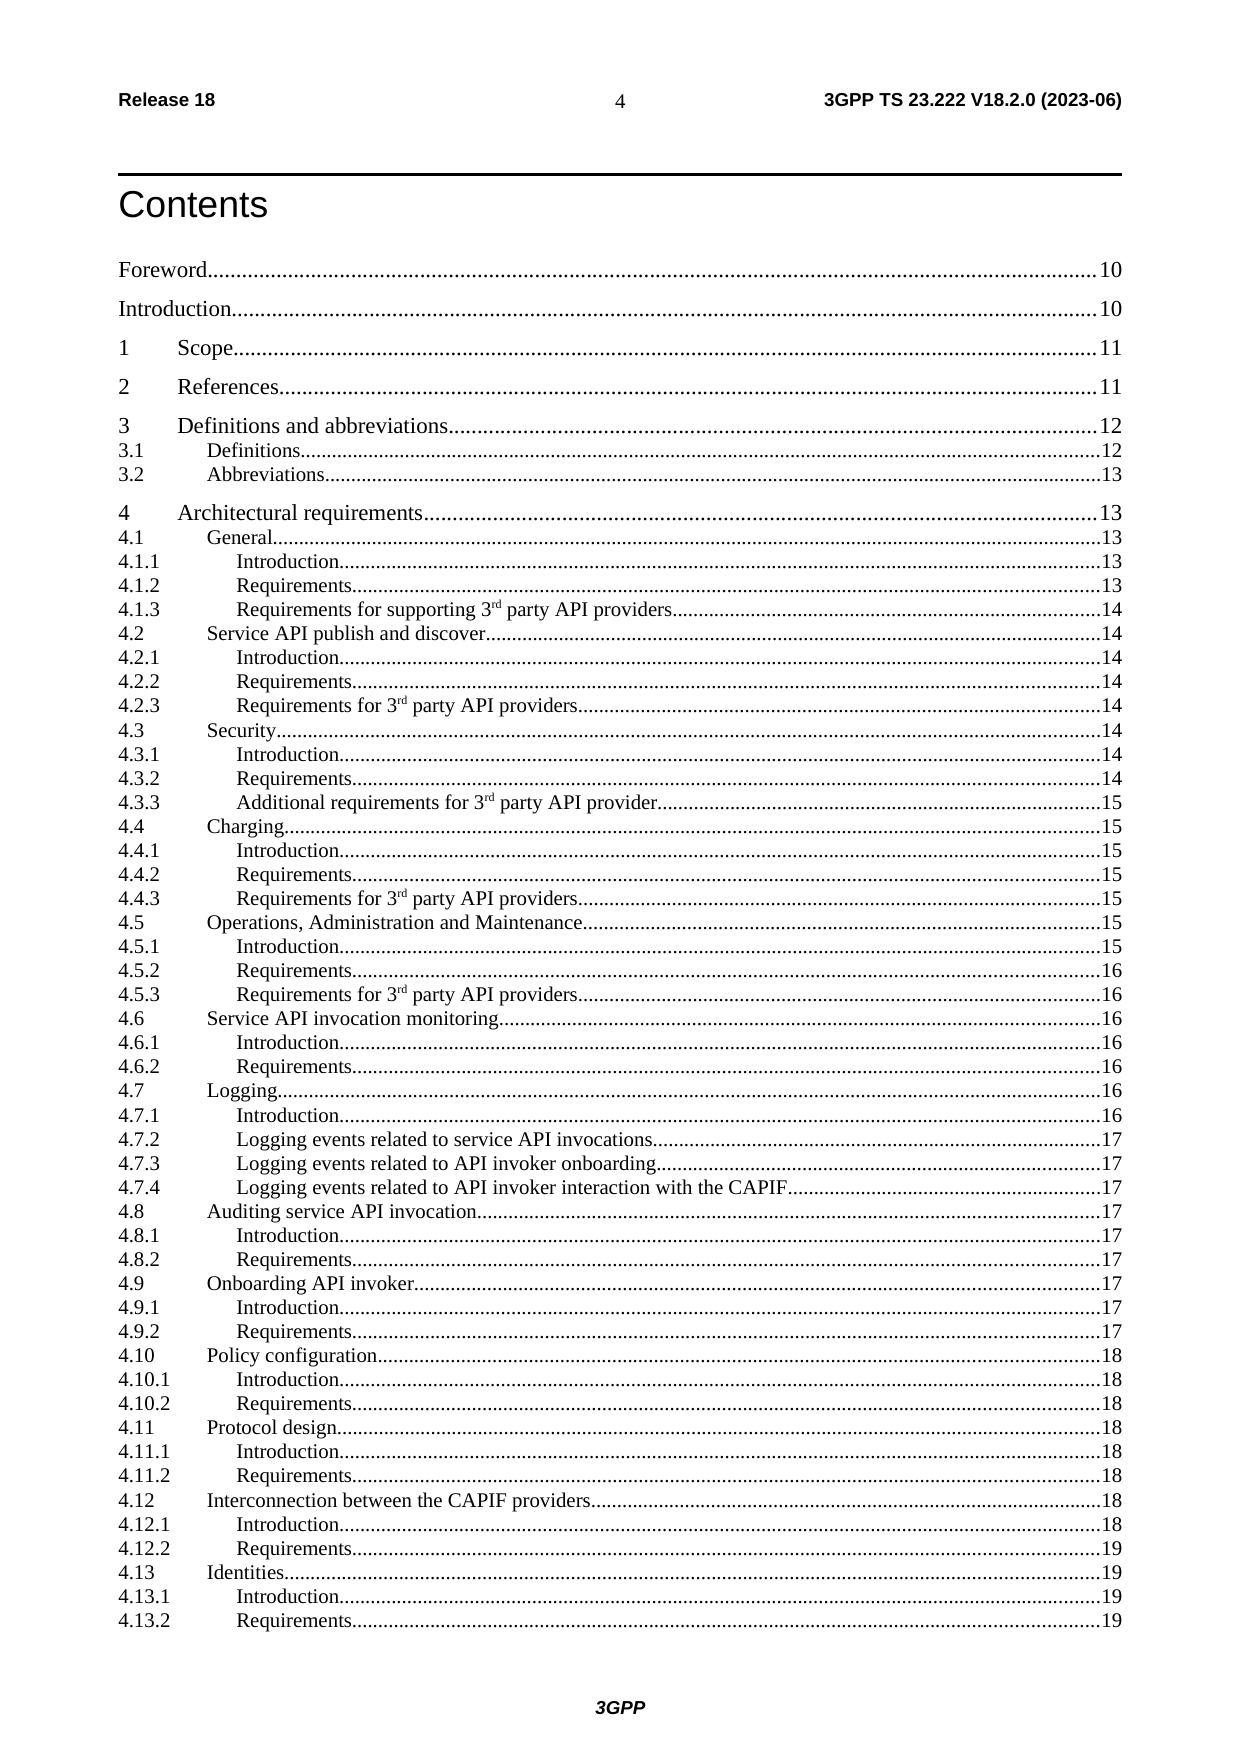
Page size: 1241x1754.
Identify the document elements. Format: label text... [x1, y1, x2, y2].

text 4.4.1 Introduction 15 [118, 838, 1122, 862]
text 4.8 Auditing service API invocation 17 [118, 1199, 1078, 1223]
text 4.9.2 Requirements 17 [118, 1319, 1122, 1343]
text 4.1 General 13 [118, 525, 1078, 549]
text 4.10.2 Requirements 18 [118, 1391, 1122, 1415]
text 4.4 Charging 15 [118, 814, 1078, 838]
text 4.6.1 Introduction 16 [118, 1030, 1122, 1054]
text 4.2.3 Requirements for 3rd party API providers 14 [118, 693, 1122, 717]
text 4.6.2 Requirements 16 [118, 1054, 1122, 1078]
text 4.3.3 Additional requirements for 3rd party API provider 15 [118, 790, 1122, 814]
text 2 References 11 [118, 373, 1078, 399]
text 4.4.3 Requirements for 3rd party API providers 15 [118, 886, 1122, 910]
text 4.1.1 Introduction 13 [118, 549, 1122, 573]
text 4.13.1 Introduction 19 [118, 1584, 1122, 1608]
text 4.13.2 Requirements 19 [118, 1608, 1122, 1632]
text 4.12.2 Requirements 19 [118, 1536, 1122, 1560]
text 4.10 Policy configuration 18 [118, 1343, 1078, 1367]
text 4.5.1 Introduction 15 [118, 934, 1122, 958]
text 4.10.1 Introduction 18 [118, 1367, 1122, 1391]
text 4.7.4 Logging events related to API invoker interaction with the CAPIF 17 [118, 1175, 1122, 1199]
text 4.5 Operations, Administration and Maintenance 15 [118, 910, 1078, 934]
text 4.3 Security 14 [118, 717, 1078, 742]
text 3.1 Definitions 12 [118, 438, 1078, 462]
text 4.8.1 Introduction 17 [118, 1223, 1122, 1247]
text 4.2.2 Requirements 14 [118, 669, 1122, 693]
text 4.8.2 Requirements 17 [118, 1247, 1122, 1271]
text Foreword 10 [118, 256, 1078, 283]
text 4.11 Protocol design 18 [118, 1415, 1078, 1439]
text 1 Scope 11 [118, 334, 1078, 360]
text 4.1.2 Requirements 13 [118, 573, 1122, 597]
text 4.7.3 Logging events related to API invoker onboarding 17 [118, 1151, 1122, 1175]
text 4.2 Service API publish and discover 14 [118, 621, 1078, 645]
text 4.13 Identities 19 [118, 1560, 1078, 1584]
text 4.5.2 Requirements 16 [118, 958, 1122, 982]
text 4.11.1 Introduction 18 [118, 1439, 1122, 1463]
text 4.12.1 Introduction 18 [118, 1512, 1122, 1536]
text 4.6 Service API invocation monitoring 16 [118, 1006, 1078, 1030]
text 4.9.1 Introduction 17 [118, 1295, 1122, 1319]
text 4.3.1 Introduction 14 [118, 742, 1122, 766]
text 4.1.3 Requirements for supporting 3rd party API providers 14 [118, 597, 1122, 621]
text Contents [118, 176, 1122, 225]
text 4.4.2 Requirements 15 [118, 862, 1122, 886]
text Introduction 10 [118, 295, 1078, 321]
text 4.3.2 Requirements 14 [118, 766, 1122, 790]
text 4.7 Logging 16 [118, 1078, 1078, 1102]
text 4.2.1 Introduction 14 [118, 645, 1122, 669]
text 3.2 Abbreviations 13 [118, 462, 1078, 486]
text 4.9 Onboarding API invoker 17 [118, 1271, 1078, 1295]
text 4.11.2 Requirements 18 [118, 1463, 1122, 1487]
text 4.5.3 Requirements for 3rd party API providers 16 [118, 982, 1122, 1006]
text 4.7.2 Logging events related to service API invocations 17 [118, 1127, 1122, 1151]
text 4 Architectural requirements 13 [118, 499, 1078, 525]
text 3 Definitions and abbreviations 12 [118, 412, 1078, 438]
text 4.12 Interconnection between the CAPIF providers 18 [118, 1487, 1078, 1512]
text 4.7.1 Introduction 16 [118, 1102, 1122, 1127]
